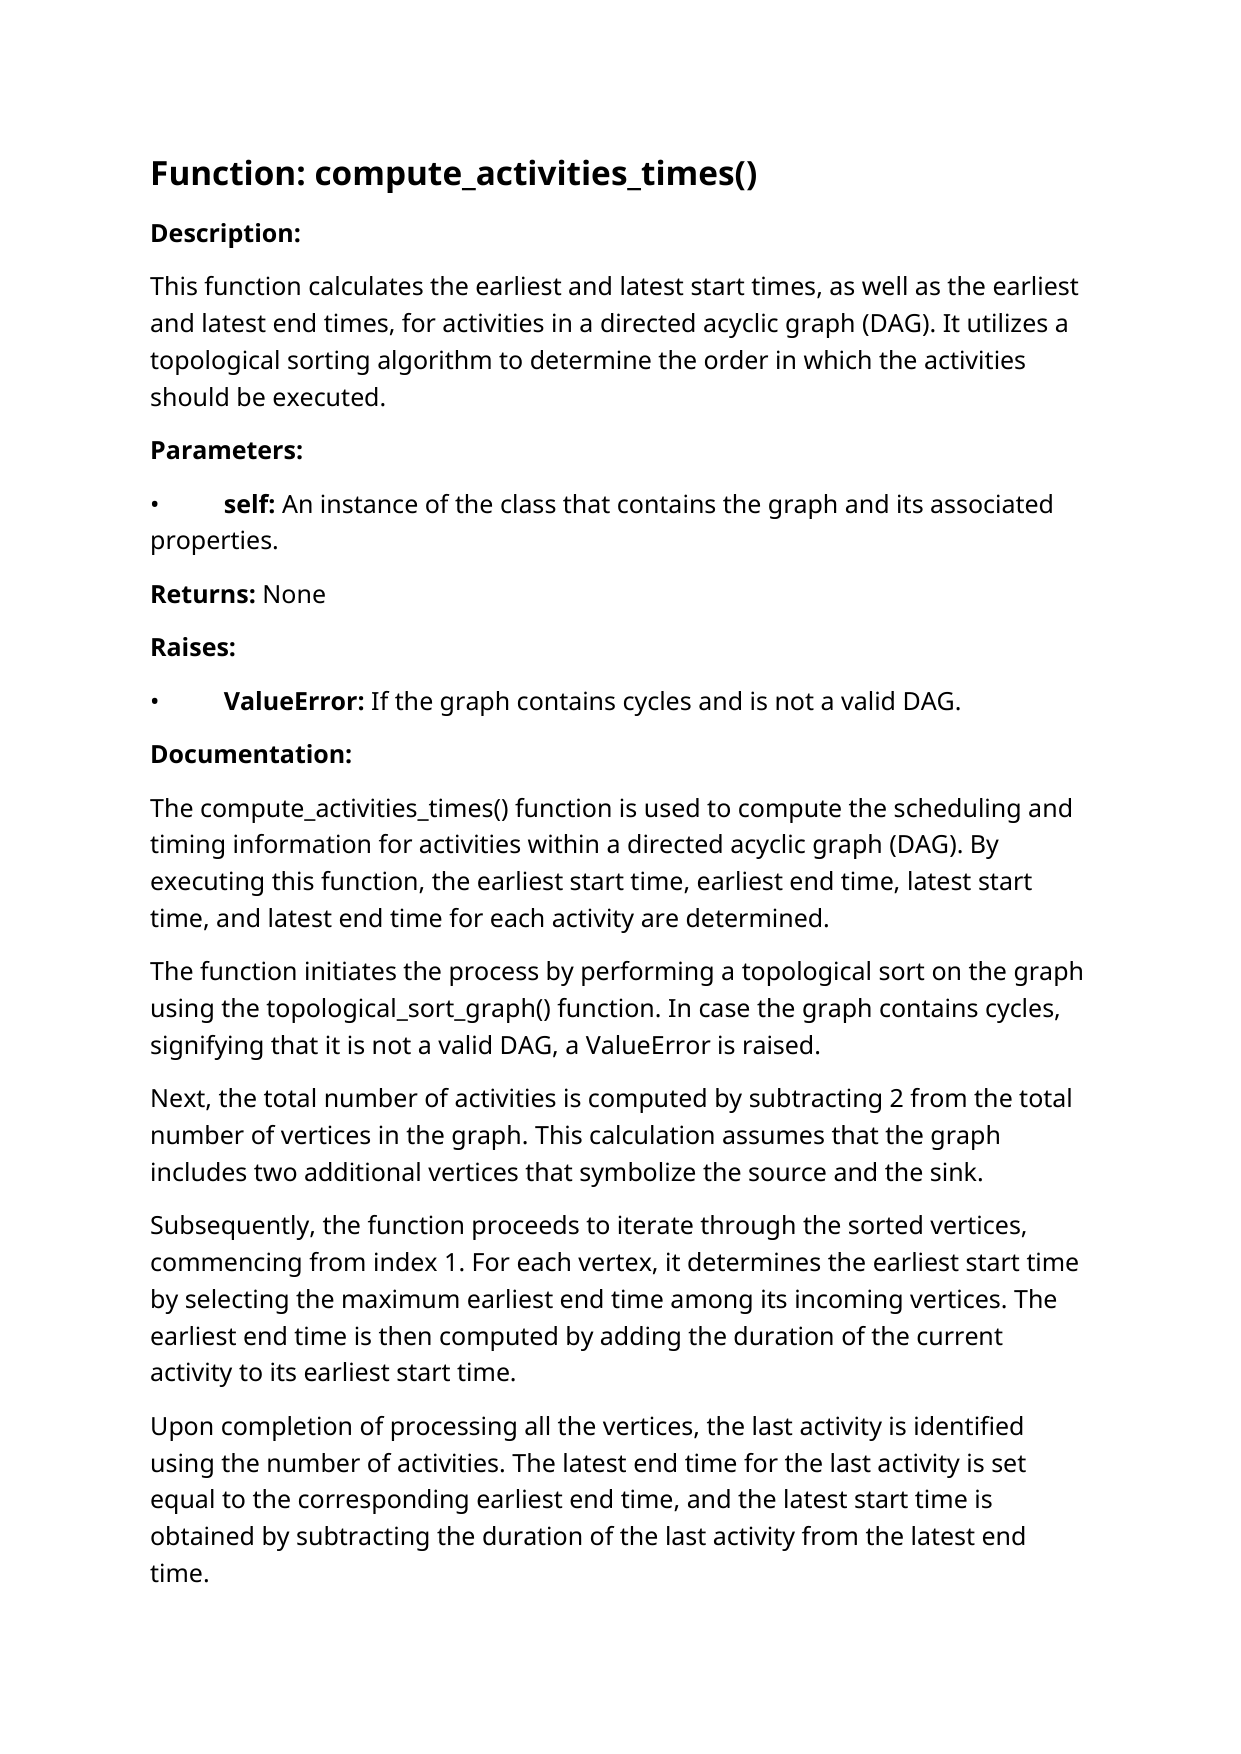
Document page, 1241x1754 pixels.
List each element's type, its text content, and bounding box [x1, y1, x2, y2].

text Description: [150, 216, 1090, 250]
text Function: compute_activities_times() [150, 150, 1090, 195]
text Documentation: [150, 737, 1090, 771]
text Raises: [150, 630, 1090, 664]
text • self: An instance of the class that contains the graph and its associated properties. [150, 486, 1090, 557]
text • ValueError: If the graph contains cycles and is not a valid DAG. [150, 683, 1090, 717]
text Subsequently, the function proceeds to iterate through the sorted vertices, commencing from index 1. For each vertex, it determines the earliest start time by selecting the maximum earliest end time among its incoming vertices. The earliest end time is then computed by adding the duration of the current activity to its earliest start time. [150, 1208, 1090, 1389]
text The function initiates the process by performing a topological sort on the graph using the topological_sort_graph() function. In case the graph contains cycles, signifying that it is not a valid DAG, a ValueError is raised. [150, 954, 1090, 1062]
text This function calculates the earliest and latest start times, as well as the earliest and latest end times, for activities in a directed acyclic graph (DAG). It utilizes a topological sorting algorithm to determine the order in which the activities should be executed. [150, 269, 1090, 413]
text Parameters: [150, 433, 1090, 467]
text Upon completion of processing all the vertices, the last activity is identified using the number of activities. The latest end time for the last activity is set equal to the corresponding earliest end time, and the latest start time is obtained by subtracting the duration of the last activity from the latest end time. [150, 1408, 1090, 1589]
text Next, the total number of activities is computed by subtracting 2 from the total number of vertices in the graph. This calculation assumes that the graph includes two additional vertices that symbolize the source and the sink. [150, 1081, 1090, 1188]
text The compute_activities_times() function is used to compute the scheduling and timing information for activities within a directed acyclic graph (DAG). By executing this function, the earliest start time, earliest end time, latest start time, and latest end time for each activity are determined. [150, 790, 1090, 934]
text Returns: None [150, 576, 1090, 611]
